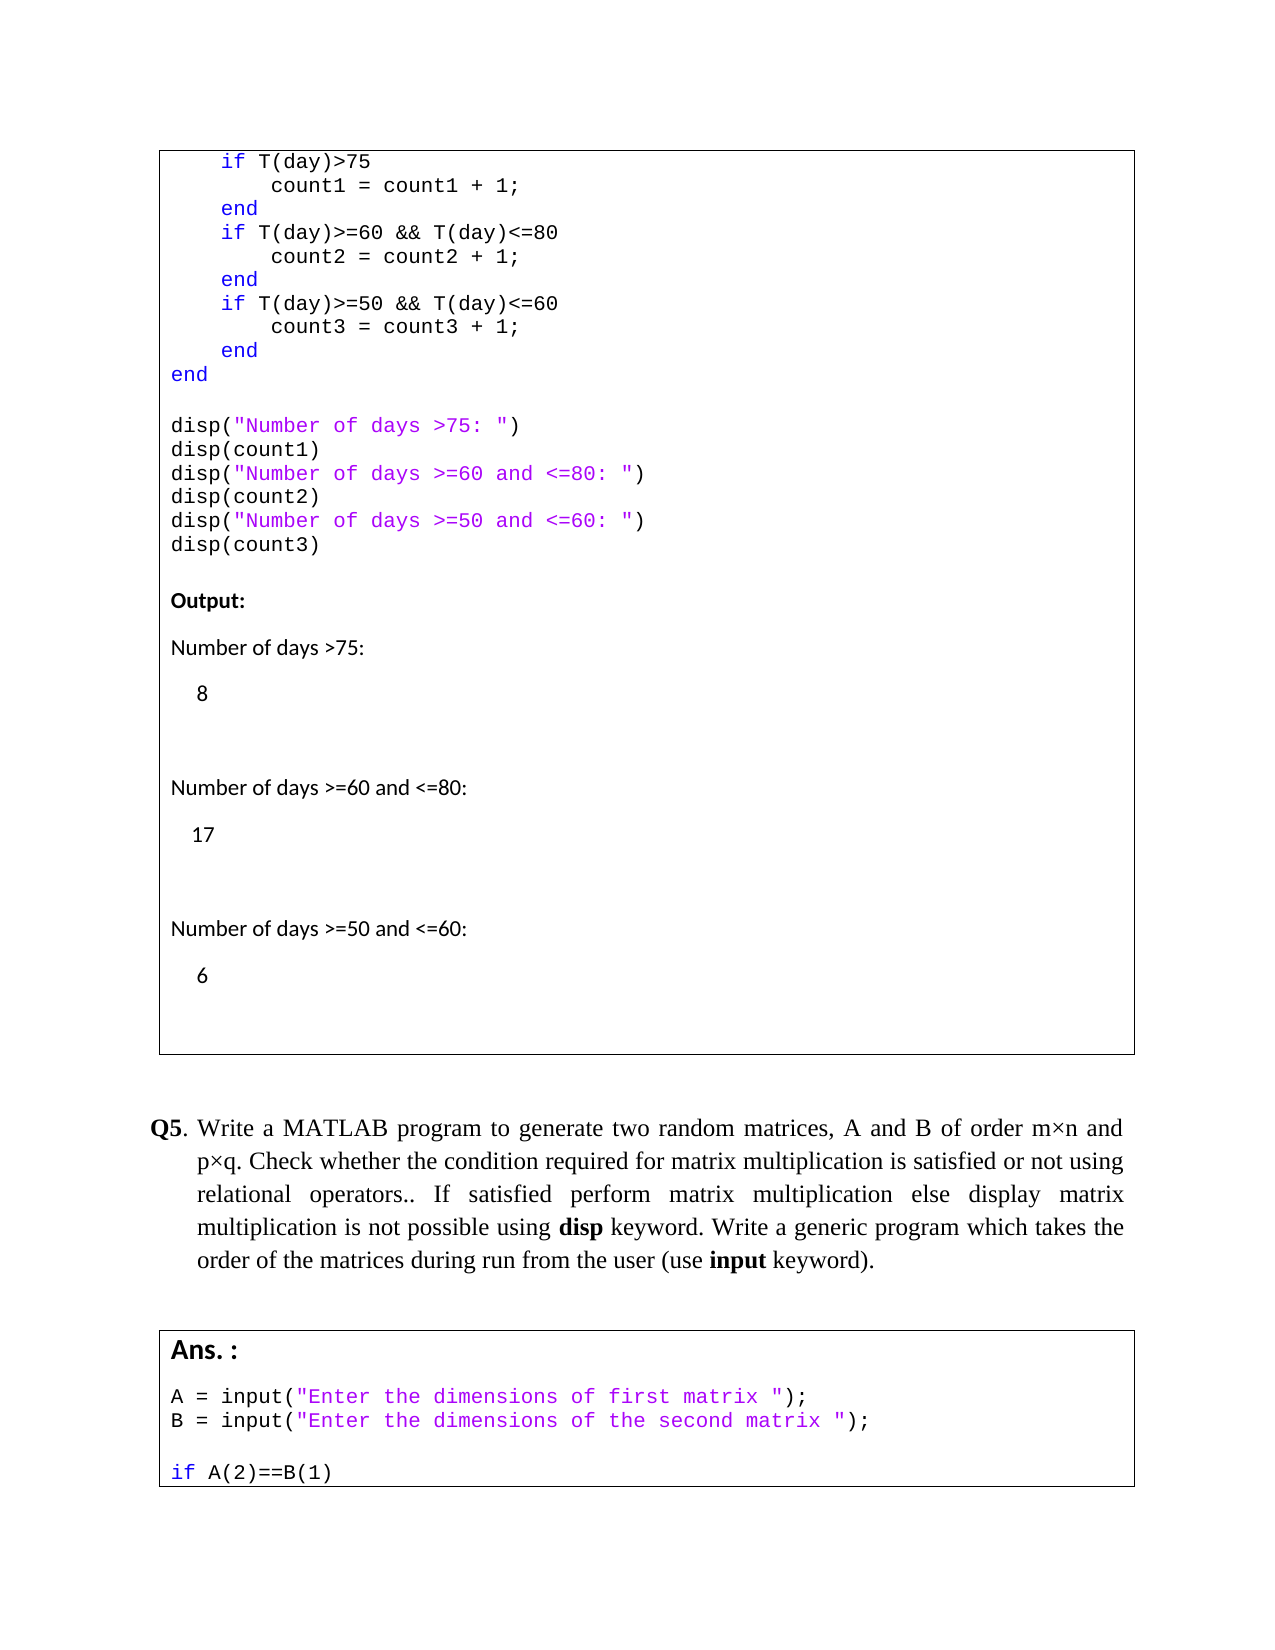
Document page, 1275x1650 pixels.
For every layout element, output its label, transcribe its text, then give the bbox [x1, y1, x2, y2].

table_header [160, 1331, 1134, 1486]
text Q5. Write a MATLAB program to generate two random matrices, A and B of order m×n and p×q. Check whether the condition required for matrix multiplication is satisfied or not using relational operators.. If satisfied perform matrix multiplication else display matrix multiplication is not possible using disp keyword. Write a generic program which takes the order of the matrices during run from the user (use input keyword). [150, 1113, 1125, 1273]
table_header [160, 151, 1134, 1054]
